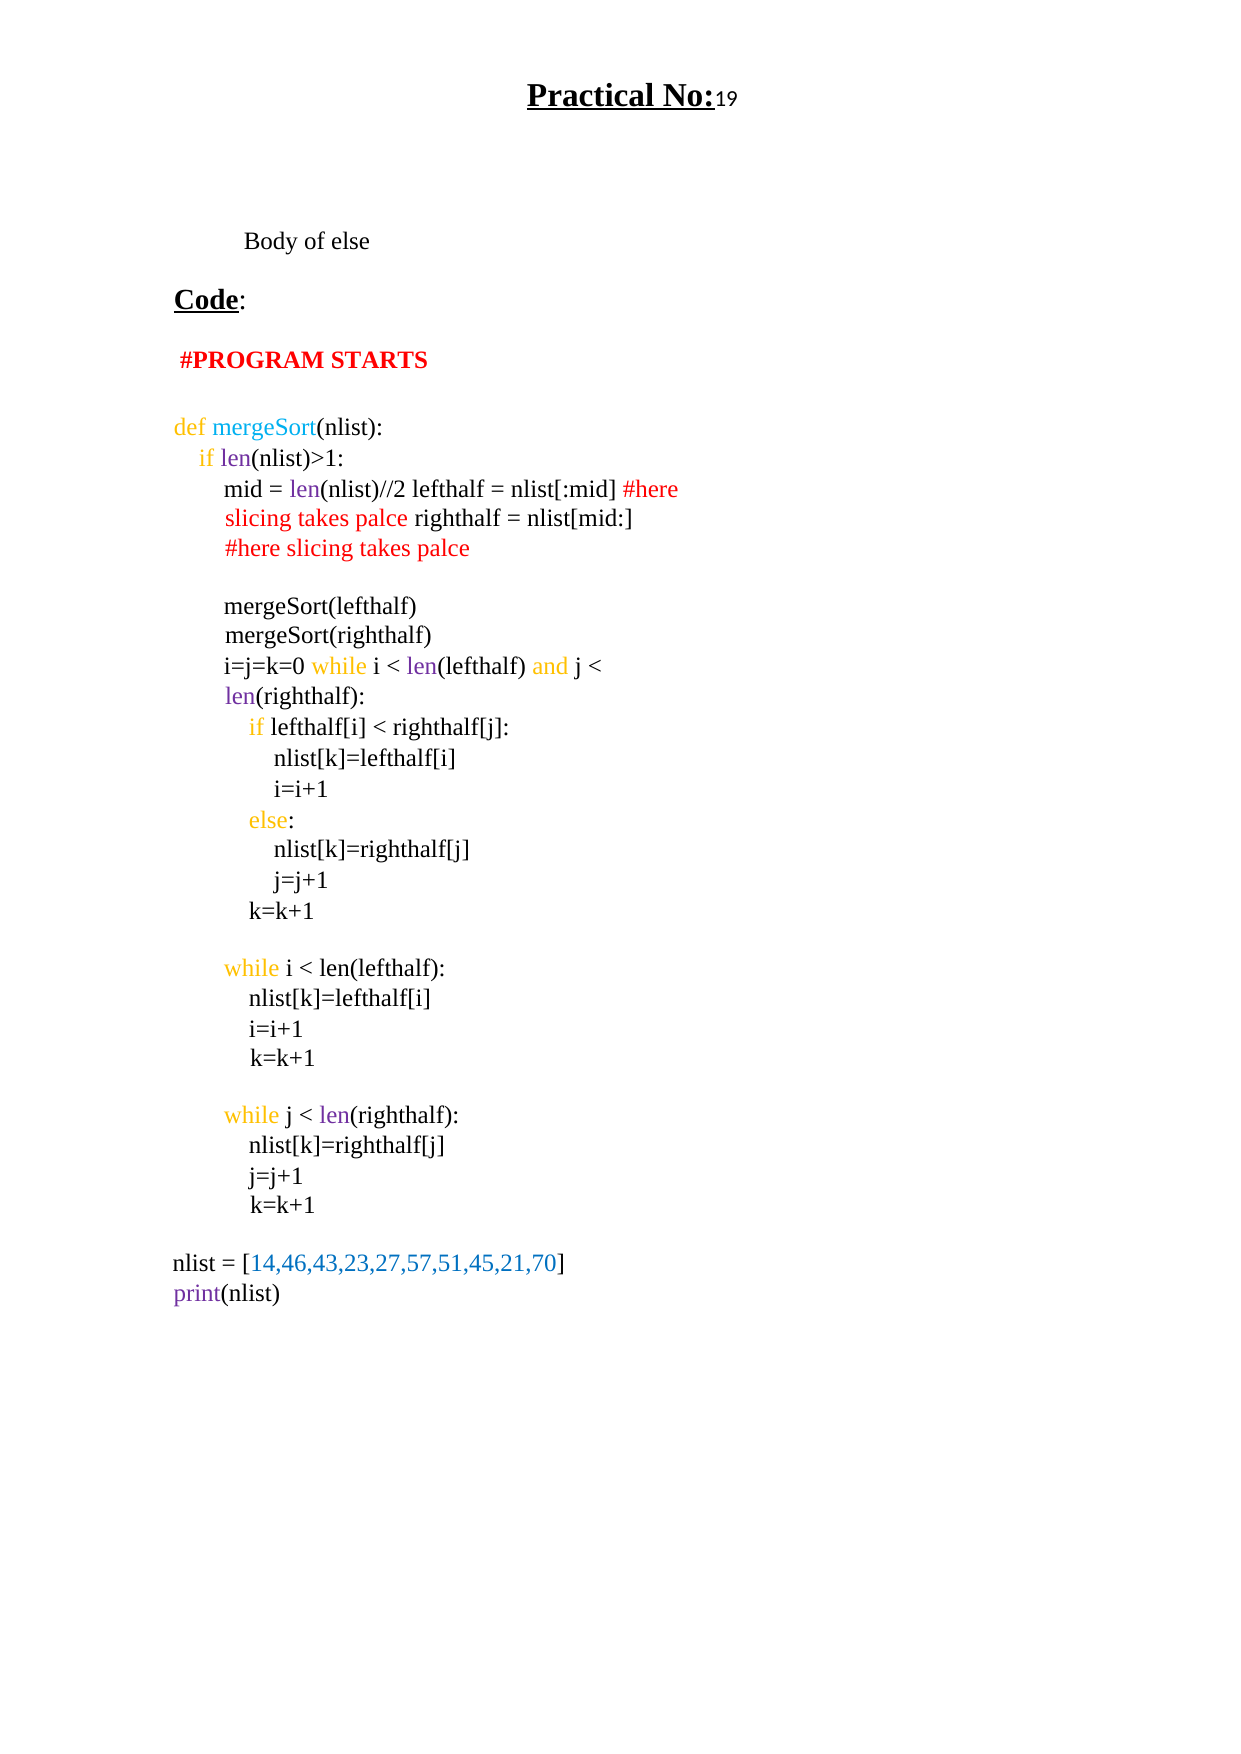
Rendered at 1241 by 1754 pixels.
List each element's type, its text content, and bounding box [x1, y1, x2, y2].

text if lefthalf[i] < righthalf[j]: [249, 712, 1093, 741]
text if len(nlist)>1: [199, 443, 1093, 472]
text #PROGRAM STARTS [180, 345, 1093, 373]
text i=i+1 k=k+1 [249, 1014, 369, 1072]
text nlist[k]=lefthalf[i] [274, 743, 1093, 772]
text i=j=k=0 while i < len(lefthalf) and j < len(righthalf): [224, 651, 660, 710]
text mid = len(nlist)//2 lefthalf = nlist[:mid] #here slicing takes palce righthalf = nlist[mid:] #here slicing takes palce [224, 474, 693, 562]
text nlist = [14,46,43,23,27,57,51,45,21,70] print(nlist) [172, 1248, 673, 1306]
text i=i+1 [274, 774, 1093, 803]
text k=k+1 [249, 896, 1093, 925]
text j=j+1 [274, 865, 1093, 894]
text else: nlist[k]=righthalf[j] [249, 805, 491, 863]
text def mergeSort(nlist): [174, 412, 1093, 441]
text Body of else Code: [173, 226, 443, 316]
text mergeSort(lefthalf) mergeSort(righthalf) [224, 591, 623, 649]
text while i < len(lefthalf): nlist[k]=lefthalf[i] [224, 953, 627, 1011]
text while j < len(righthalf): nlist[k]=righthalf[j] [224, 1100, 655, 1159]
text j=j+1 k=k+1 [249, 1161, 369, 1219]
